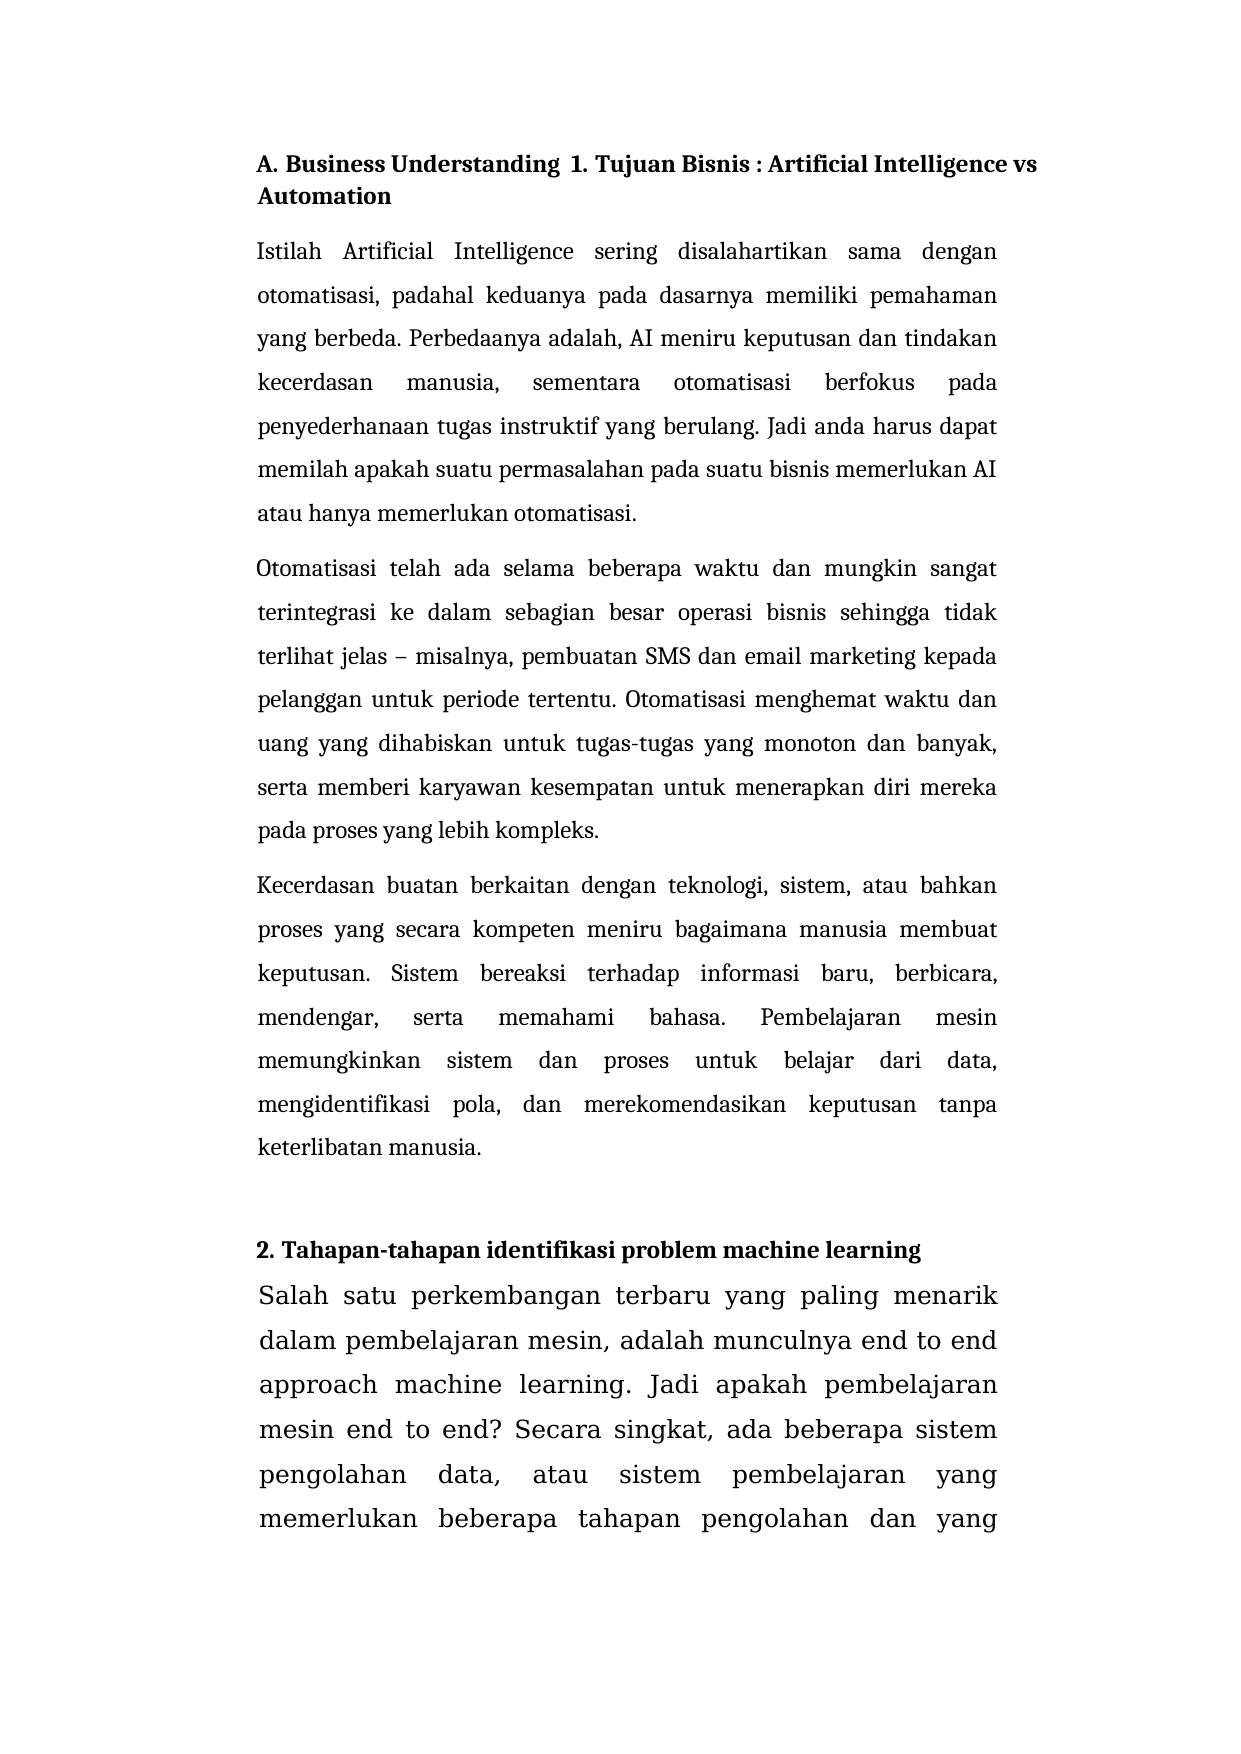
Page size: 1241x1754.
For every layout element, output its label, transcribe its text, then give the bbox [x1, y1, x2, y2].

text Kecerdasan buatan berkaitan dengan teknologi, sistem, atau bahkan proses yang secara kompeten meniru bagaimana manusia membuat keputusan. Sistem bereaksi terhadap informasi baru, berbicara, mendengar, serta memahami bahasa. Pembelajaran mesin memungkinkan sistem dan proses untuk belajar dari data, mengidentifikasi pola, dan merekomendasikan keputusan tanpa keterlibatan manusia. [256, 871, 998, 1162]
text Otomatisasi telah ada selama beberapa waktu dan mungkin sangat terintegrasi ke dalam sebagian besar operasi bisnis sehingga tidak terlihat jelas – misalnya, pembuatan SMS dan email marketing kepada pelanggan untuk periode tertentu. Otomatisasi menghemat waktu dan uang yang dihabiskan untuk tugas-tugas yang monoton dan banyak, serta memberi karyawan kesempatan untuk menerapkan diri mereka pada proses yang lebih kompleks. [256, 554, 998, 845]
subtitle 2. Tahapan-tahapan identifikasi problem machine learning [256, 1236, 1090, 1265]
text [258, 1280, 998, 1533]
subtitle A. Business Understanding 1. Tujuan Bisnis : Artificial Intelligence vs Automation [256, 150, 1090, 210]
text Istilah Artificial Intelligence sering disalahartikan sama dengan otomatisasi, padahal keduanya pada dasarnya memiliki pemahaman yang berbeda. Perbedaanya adalah, AI meniru keputusan dan tindakan kecerdasan manusia, sementara otomatisasi berfokus pada penyederhanaan tugas instruktif yang berulang. Jadi anda harus dapat memilah apakah suatu permasalahan pada suatu bisnis memerlukan AI atau hanya memerlukan otomatisasi. [256, 237, 998, 528]
